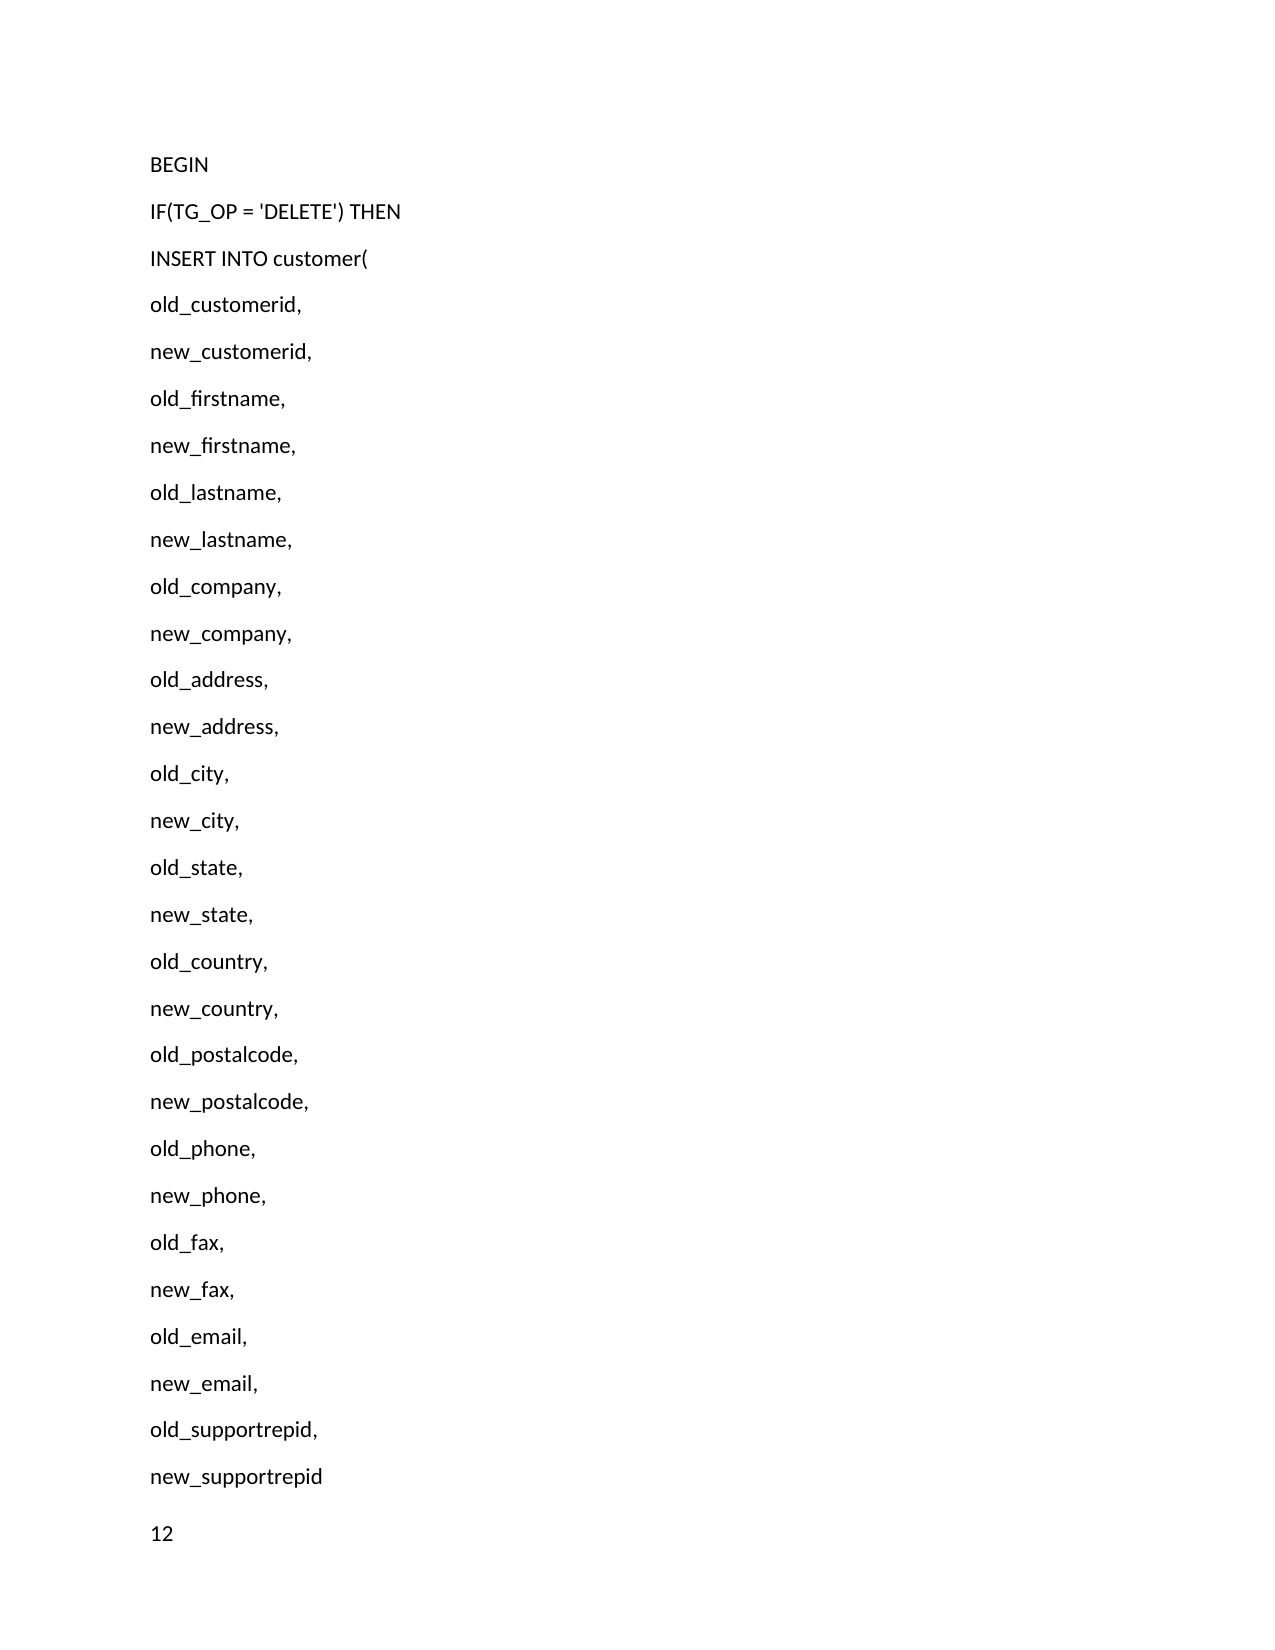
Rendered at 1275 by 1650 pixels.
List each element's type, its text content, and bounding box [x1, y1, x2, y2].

text IF(TG_OP = 'DELETE') THEN [150, 197, 1125, 225]
text old_lastname, [150, 478, 1125, 506]
text new_supportrepid [150, 1462, 1125, 1491]
text new_firstname, [150, 431, 1125, 459]
text old_company, [150, 572, 1125, 600]
text new_postalcode, [150, 1087, 1125, 1116]
text old_fax, [150, 1228, 1125, 1256]
text new_city, [150, 806, 1125, 834]
text old_phone, [150, 1134, 1125, 1162]
text BEGIN [150, 150, 1125, 178]
text old_address, [150, 666, 1125, 694]
text old_postalcode, [150, 1041, 1125, 1069]
text new_state, [150, 900, 1125, 928]
text new_lastname, [150, 525, 1125, 553]
text new_phone, [150, 1181, 1125, 1209]
text old_firstname, [150, 384, 1125, 412]
text INSERT INTO customer( [150, 244, 1125, 272]
text new_email, [150, 1369, 1125, 1397]
text old_email, [150, 1322, 1125, 1350]
text old_city, [150, 759, 1125, 787]
text new_address, [150, 712, 1125, 741]
text old_supportrepid, [150, 1416, 1125, 1444]
text old_country, [150, 947, 1125, 975]
text old_state, [150, 853, 1125, 881]
text new_customerid, [150, 337, 1125, 366]
text new_country, [150, 994, 1125, 1022]
text new_fax, [150, 1275, 1125, 1303]
text old_customerid, [150, 291, 1125, 319]
text new_company, [150, 619, 1125, 647]
